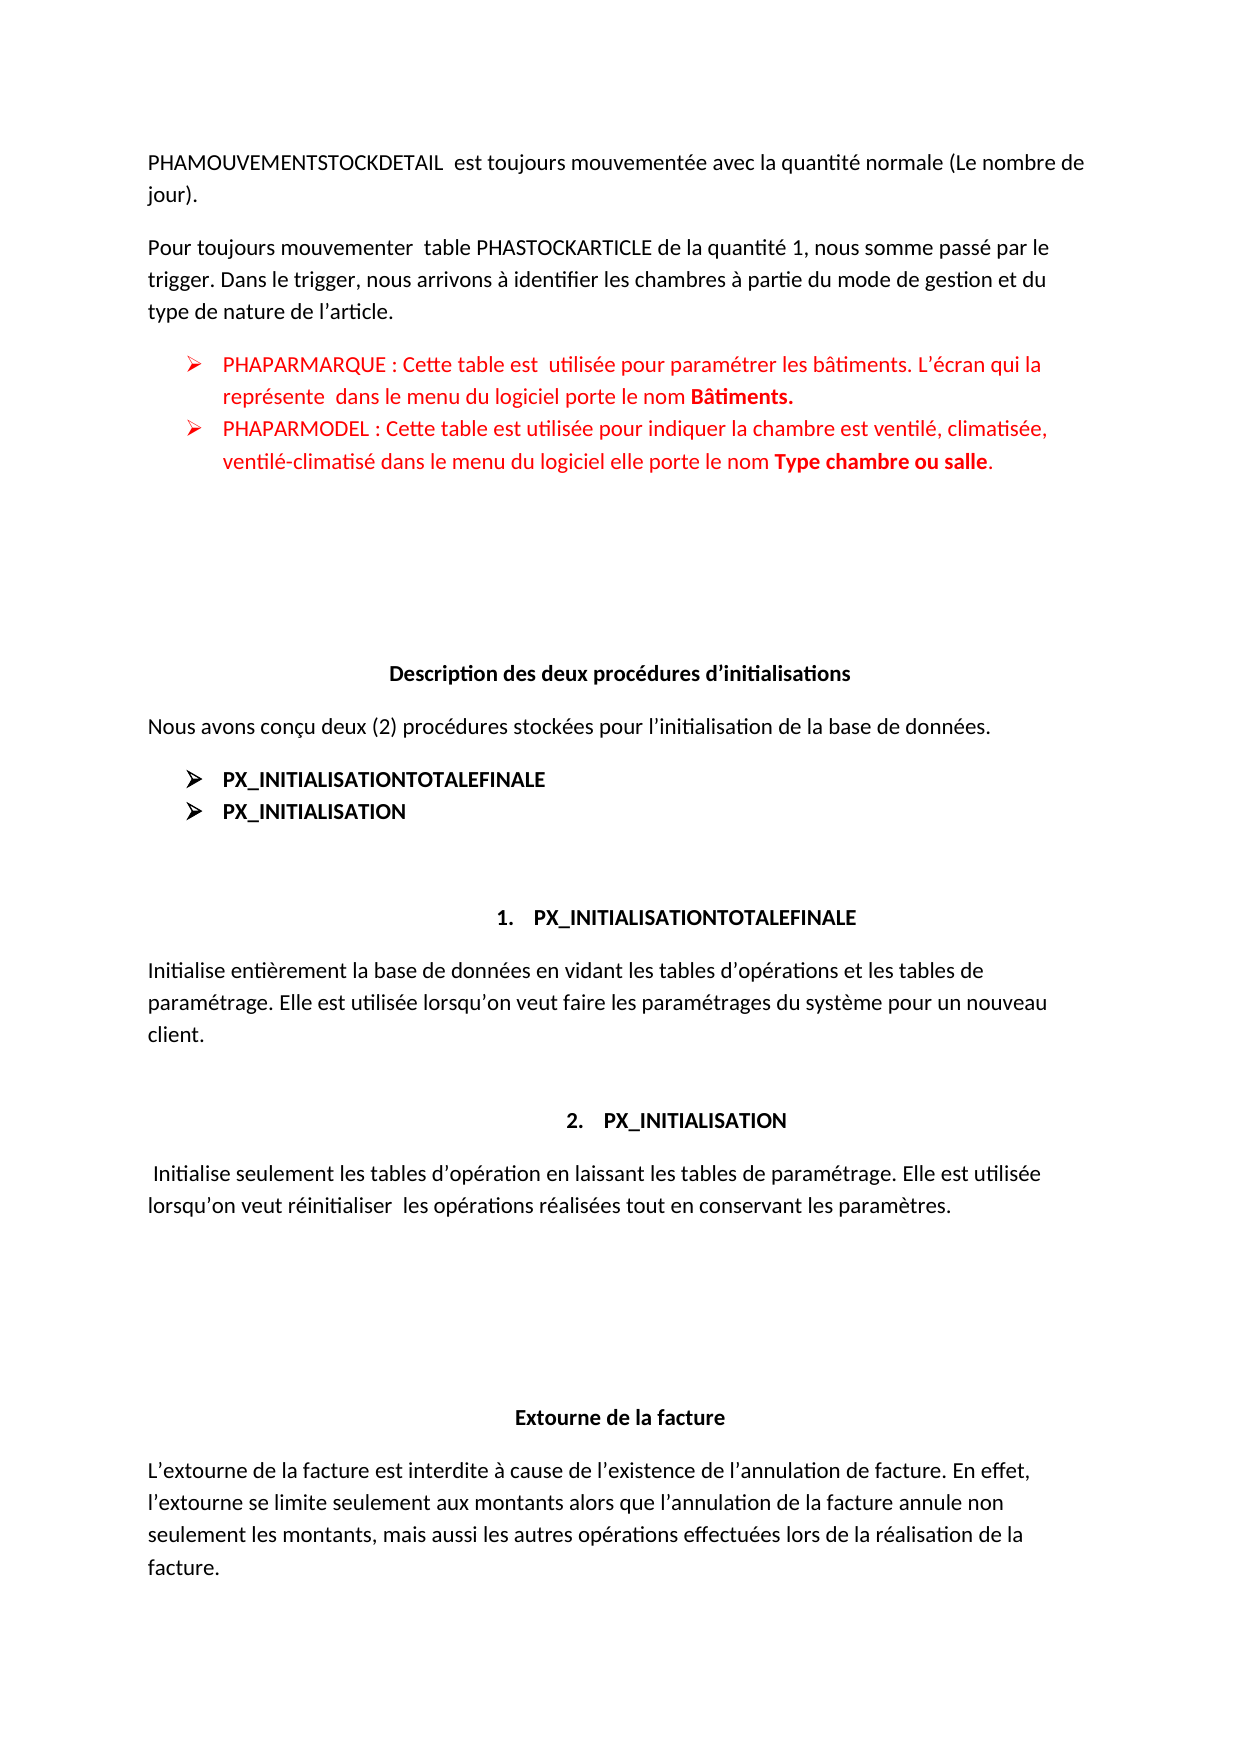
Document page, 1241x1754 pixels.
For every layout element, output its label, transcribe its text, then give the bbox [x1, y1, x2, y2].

list PX_INITIALISATION [185, 797, 1093, 825]
text Nous avons conçu deux (2) procédures stockées pour l’initialisation de la base de données. [148, 712, 1093, 740]
text Pour toujours mouvementer table PHASTOCKARTICLE de la quantité 1, nous somme passé par le trigger. Dans le trigger, nous arrivons à identifier les chambres à partie du mode de gestion et du type de nature de l’article. [148, 233, 1093, 325]
text L’extourne de la facture est interdite à cause de l’existence de l’annulation de facture. En effet, l’extourne se limite seulement aux montants alors que l’annulation de la facture annule non seulement les montants, mais aussi les autres opérations effectuées lors de la réalisation de la facture. [148, 1456, 1093, 1581]
list PX_INITIALISATIONTOTALEFINALE [260, 903, 1093, 931]
list PX_INITIALISATION [260, 1106, 1093, 1134]
text Initialise entièrement la base de données en vidant les tables d’opérations et les tables de paramétrage. Elle est utilisée lorsqu’on veut faire les paramétrages du système pour un nouveau client. [148, 956, 1093, 1048]
list PHAPARMARQUE : Cette table est utilisée pour paramétrer les bâtiments. L’écran qui la représente dans le menu du logiciel porte le nom Bâtiments. [185, 350, 1093, 410]
text Description des deux procédures d’initialisations [148, 659, 1093, 687]
list PX_INITIALISATIONTOTALEFINALE [185, 765, 1093, 793]
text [148, 148, 1093, 208]
text Extourne de la facture [148, 1403, 1093, 1431]
list PHAPARMODEL : Cette table est utilisée pour indiquer la chambre est ventilé, climatisée, ventilé-climatisé dans le menu du logiciel elle porte le nom Type chambre ou salle. [185, 414, 1093, 475]
text Initialise seulement les tables d’opération en laissant les tables de paramétrage. Elle est utilisée lorsqu’on veut réinitialiser les opérations réalisées tout en conservant les paramètres. [148, 1159, 1093, 1219]
